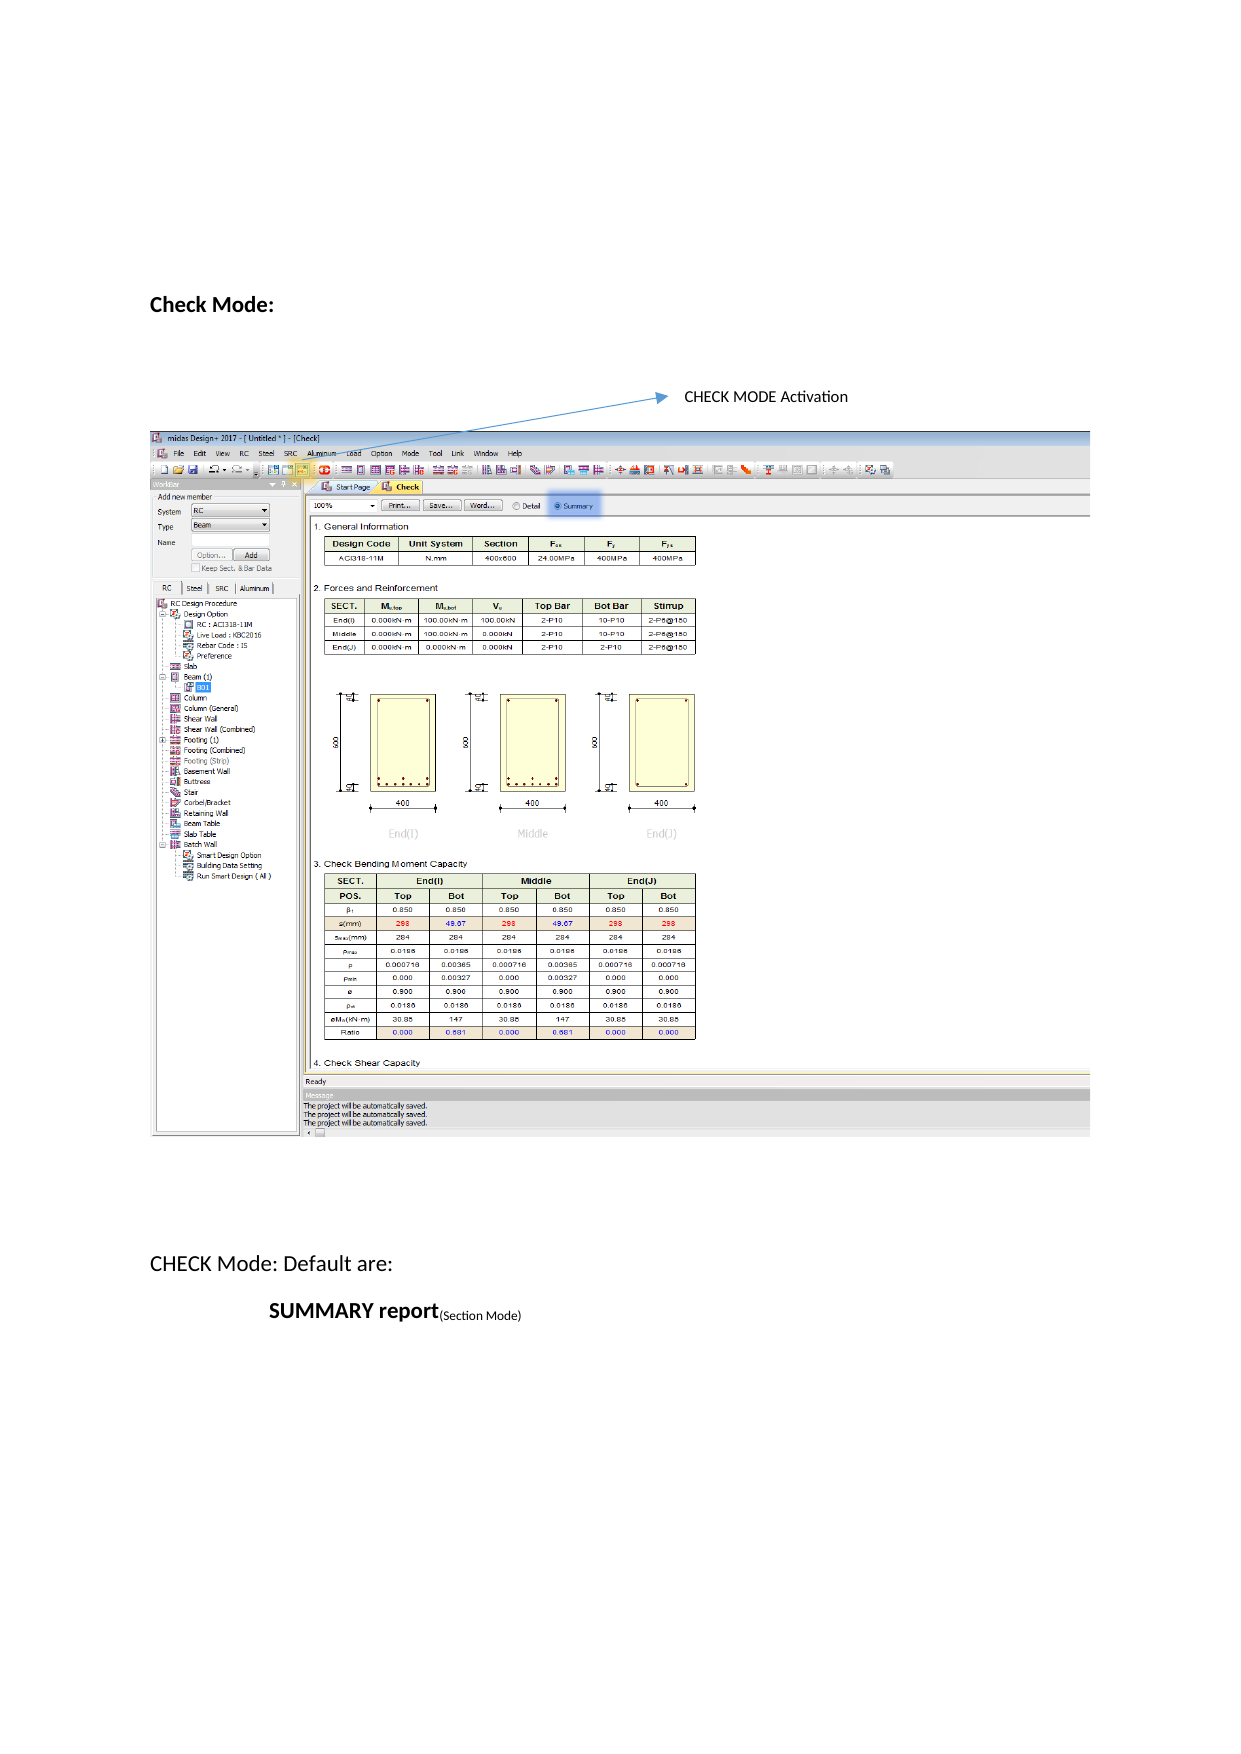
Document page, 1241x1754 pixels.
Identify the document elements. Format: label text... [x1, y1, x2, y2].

text Check Mode: [150, 291, 1090, 319]
text CHECK Mode: Default are: [150, 1249, 1090, 1277]
text SUMMARY report(Section Mode) [150, 1296, 1090, 1324]
picture [150, 431, 1091, 1137]
